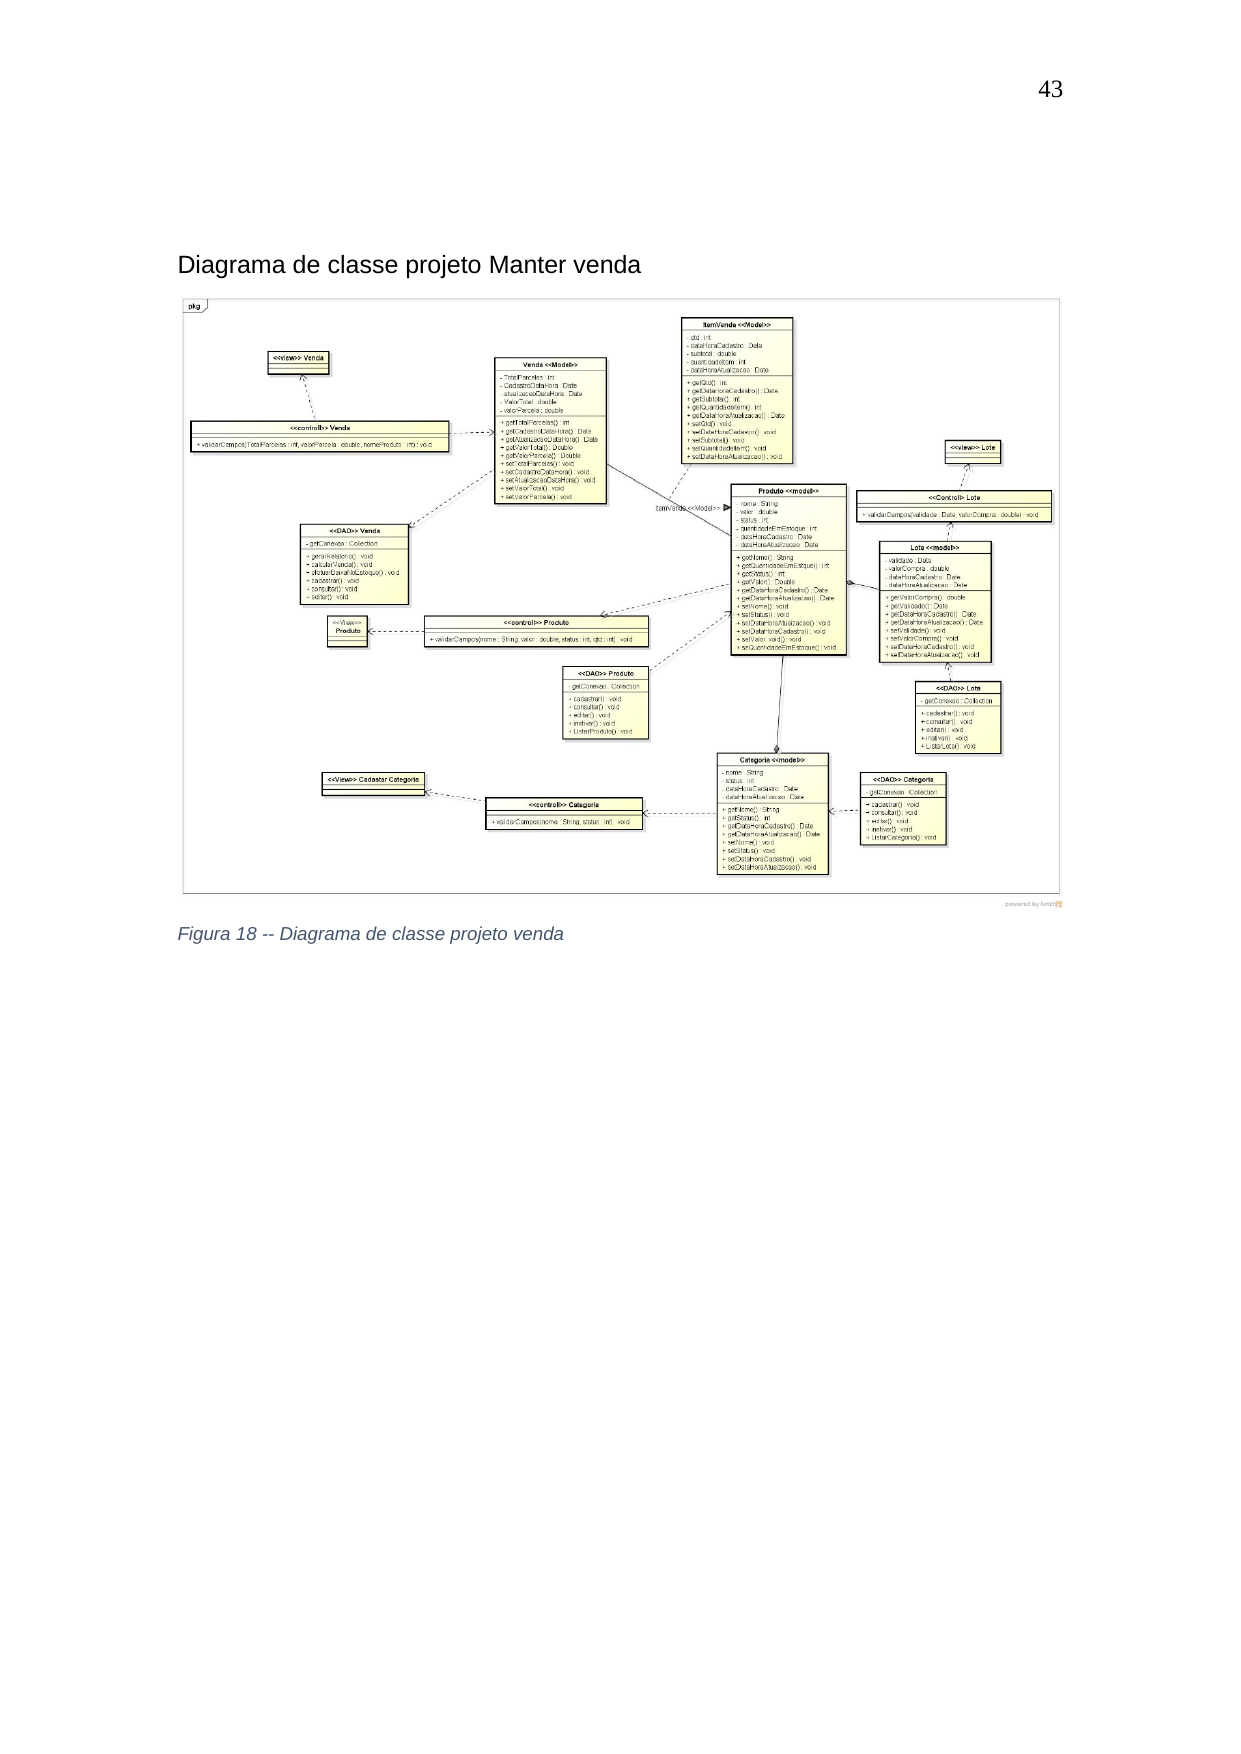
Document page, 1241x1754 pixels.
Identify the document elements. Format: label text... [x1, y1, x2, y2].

text Diagrama de classe projeto Manter venda [177, 251, 1063, 279]
picture [177, 293, 1063, 909]
text Figura 18 -- Diagrama de classe projeto venda [177, 923, 1063, 944]
